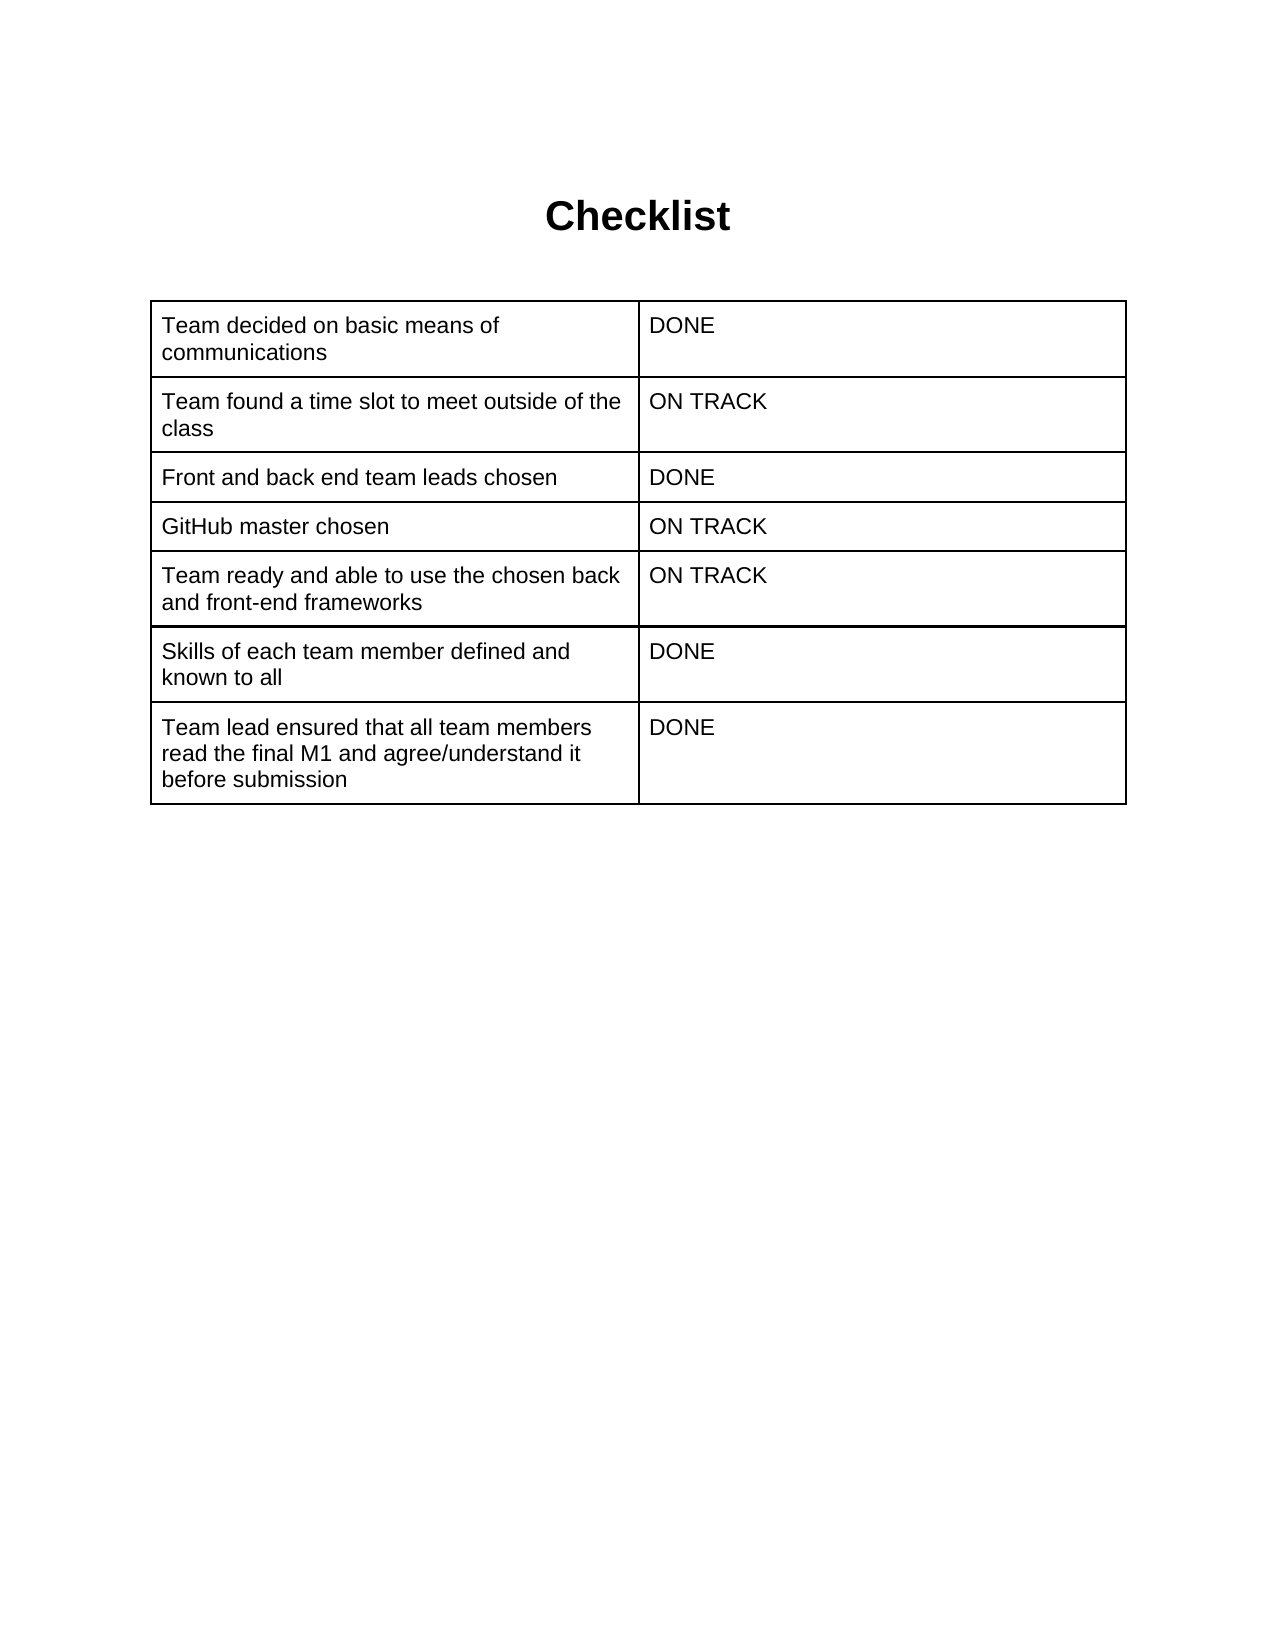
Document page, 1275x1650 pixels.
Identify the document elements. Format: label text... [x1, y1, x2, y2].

table_cell ON TRACK [640, 378, 1125, 451]
table_cell DONE [640, 628, 1125, 701]
table_cell Team ready and able to use the chosen back and front-end frameworks [152, 552, 638, 625]
table_cell DONE [640, 453, 1125, 501]
table_header DONE [640, 302, 1125, 376]
table_cell Skills of each team member defined and known to all [152, 628, 638, 701]
table_cell DONE [640, 703, 1125, 803]
table_cell GitHub master chosen [152, 503, 638, 550]
table_cell Team found a time slot to meet outside of the class [152, 378, 638, 451]
table_cell ON TRACK [640, 503, 1125, 550]
subtitle Checklist [150, 192, 1125, 239]
table_cell Front and back end team leads chosen [152, 453, 638, 501]
table_header Team decided on basic means of communications [152, 302, 638, 376]
table_cell ON TRACK [640, 552, 1125, 625]
table_cell Team lead ensured that all team members read the final M1 and agree/understand it before submission [152, 703, 638, 803]
